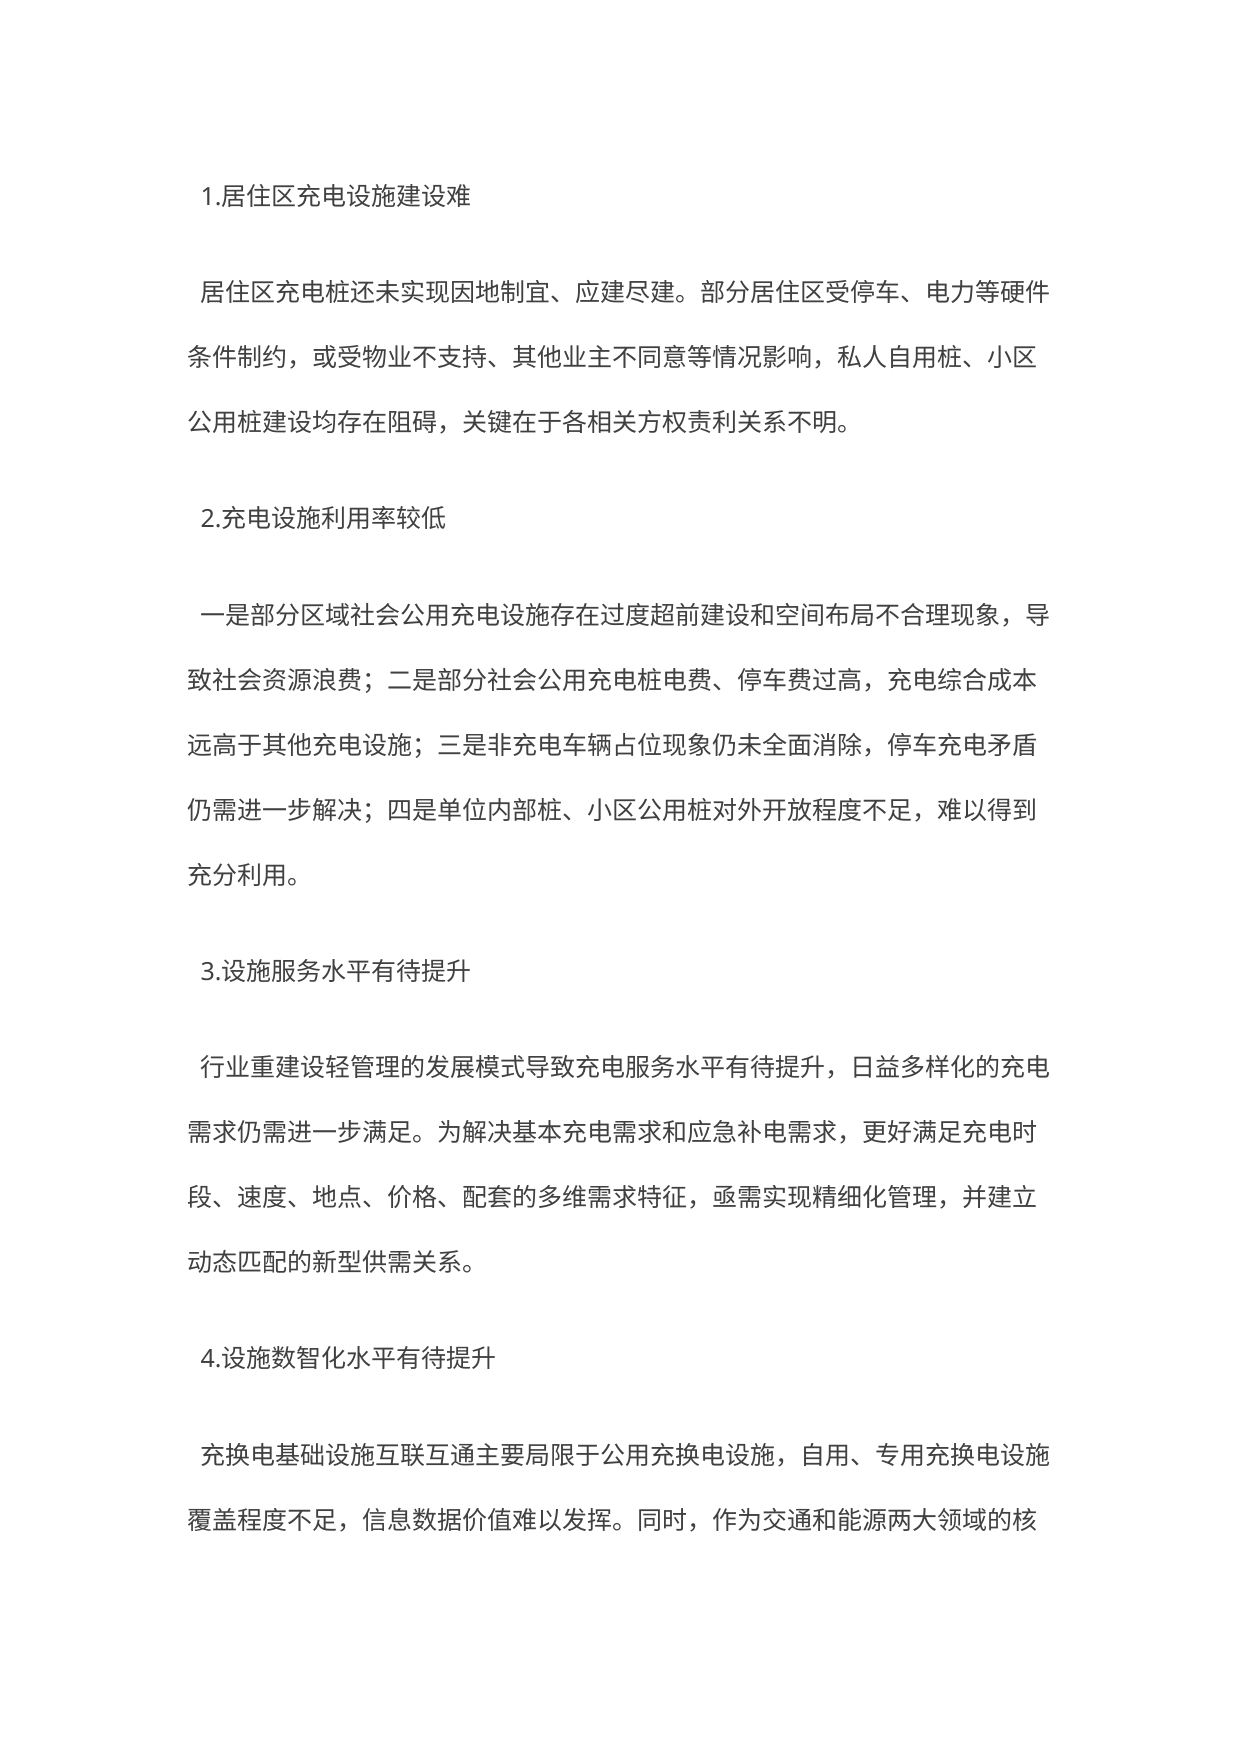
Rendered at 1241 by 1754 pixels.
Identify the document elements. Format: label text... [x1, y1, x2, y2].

text 2.充电设施利用率较低 [187, 484, 1053, 549]
text 4.设施数智化水平有待提升 [187, 1324, 1053, 1389]
text 居住区充电桩还未实现因地制宜、应建尽建。部分居住区受停车、电力等硬件条件制约，或受物业不支持、其他业主不同意等情况影响，私人自用桩、小区公用桩建设均存在阻碍，关键在于各相关方权责利关系不明。 [187, 258, 1053, 453]
text 行业重建设轻管理的发展模式导致充电服务水平有待提升，日益多样化的充电需求仍需进一步满足。为解决基本充电需求和应急补电需求，更好满足充电时段、速度、地点、价格、配套的多维需求特征，亟需实现精细化管理，并建立动态匹配的新型供需关系。 [187, 1033, 1053, 1293]
text 一是部分区域社会公用充电设施存在过度超前建设和空间布局不合理现象，导致社会资源浪费；二是部分社会公用充电桩电费、停车费过高，充电综合成本远高于其他充电设施；三是非充电车辆占位现象仍未全面消除，停车充电矛盾仍需进一步解决；四是单位内部桩、小区公用桩对外开放程度不足，难以得到充分利用。 [187, 581, 1053, 906]
text 3.设施服务水平有待提升 [187, 937, 1053, 1002]
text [187, 1421, 1053, 1551]
text 1.居住区充电设施建设难 [187, 162, 1053, 227]
